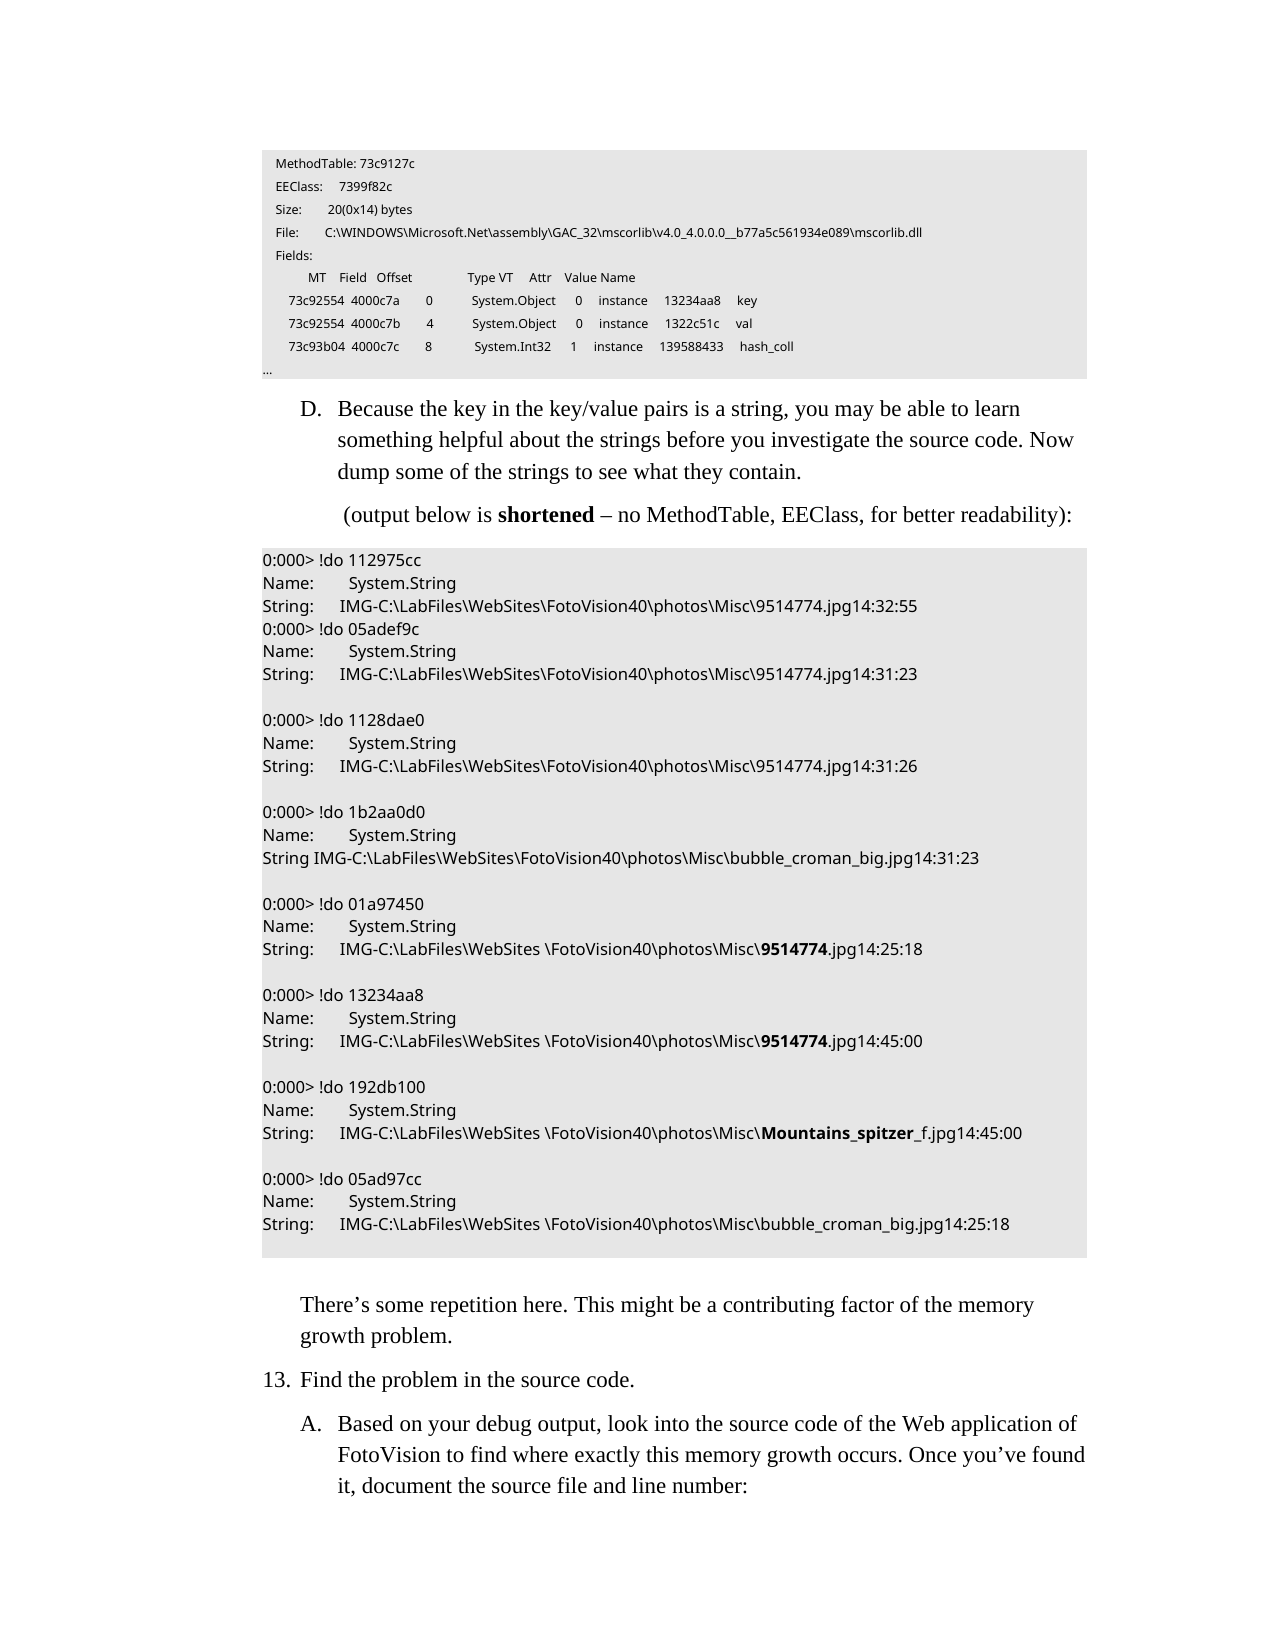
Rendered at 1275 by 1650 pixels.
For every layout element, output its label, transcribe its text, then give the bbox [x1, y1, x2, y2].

text 73c92554 4000c7a 0 System.Object 0 instance 13234aa8 key [262, 287, 1087, 310]
text MT Field Offset Type VT Attr Value Name [262, 264, 1087, 287]
text 0:000> !do 1128dae0 [262, 708, 1087, 731]
text String: IMG-C:\LabFiles\WebSites \FotoVision40\photos\Misc\Mountains_spitzer_f.jpg14:45:00 [262, 1121, 1087, 1144]
text 0:000> !do 1b2aa0d0 [262, 800, 1087, 823]
text 73c92554 4000c7b 4 System.Object 0 instance 1322c51c val [262, 310, 1087, 333]
text String IMG-C:\LabFiles\WebSites\FotoVision40\photos\Misc\bubble_croman_big.jpg14:31:23 [262, 846, 1087, 869]
text Name: System.String [262, 731, 1087, 754]
text Name: System.String [262, 1006, 1087, 1029]
list Find the problem in the source code. [262, 1362, 1087, 1394]
text Name: System.String [262, 1098, 1087, 1121]
text String: IMG-C:\LabFiles\WebSites\FotoVision40\photos\Misc\9514774.jpg14:32:55 [262, 594, 1087, 617]
text Name: System.String [262, 571, 1087, 594]
text 0:000> !do 192db100 [262, 1075, 1087, 1098]
text String: IMG-C:\LabFiles\WebSites\FotoVision40\photos\Misc\9514774.jpg14:31:26 [262, 754, 1087, 777]
text Name: System.String [262, 1189, 1087, 1212]
text Name: System.String [262, 914, 1087, 937]
text … [262, 356, 1087, 379]
text 0:000> !do 05adef9c [262, 617, 1087, 639]
text String: IMG-C:\LabFiles\WebSites\FotoVision40\photos\Misc\9514774.jpg14:31:23 [262, 662, 1087, 685]
text Name: System.String [262, 823, 1087, 846]
text 0:000> !do 05ad97cc [262, 1167, 1087, 1189]
text EEClass: 7399f82c [262, 173, 1087, 196]
text String: IMG-C:\LabFiles\WebSites \FotoVision40\photos\Misc\9514774.jpg14:45:00 [262, 1029, 1087, 1052]
text String: IMG-C:\LabFiles\WebSites \FotoVision40\photos\Misc\bubble_croman_big.jpg14:25:18 [262, 1212, 1087, 1235]
text 0:000> !do 13234aa8 [262, 983, 1087, 1006]
list Based on your debug output, look into the source code of the Web application of FotoVision to find where exactly this memory growth occurs. Once you’ve found it, document the source file and line number: [300, 1406, 1087, 1500]
list Because the key in the key/value pairs is a string, you may be able to learn something helpful about the strings before you investigate the source code. Now dump some of the strings to see what they contain. [300, 392, 1087, 485]
text MethodTable: 73c9127c [262, 150, 1087, 173]
text Name: System.String [262, 639, 1087, 662]
text Fields: [262, 242, 1087, 264]
text 0:000> !do 112975cc [262, 548, 1087, 571]
text String: IMG-C:\LabFiles\WebSites \FotoVision40\photos\Misc\9514774.jpg14:25:18 [262, 937, 1087, 960]
text 0:000> !do 01a97450 [262, 892, 1087, 914]
text Size: 20(0x14) bytes [262, 196, 1087, 219]
text There’s some repetition here. This might be a contributing factor of the memory growth problem. [300, 1287, 1087, 1350]
text 73c93b04 4000c7c 8 System.Int32 1 instance 139588433 hash_coll [262, 333, 1087, 356]
text (output below is shortened – no MethodTable, EEClass, for better readability): [337, 498, 1087, 529]
text File: C:\WINDOWS\Microsoft.Net\assembly\GAC_32\mscorlib\v4.0_4.0.0.0__b77a5c561934e089\mscorlib.dll [262, 219, 1087, 242]
